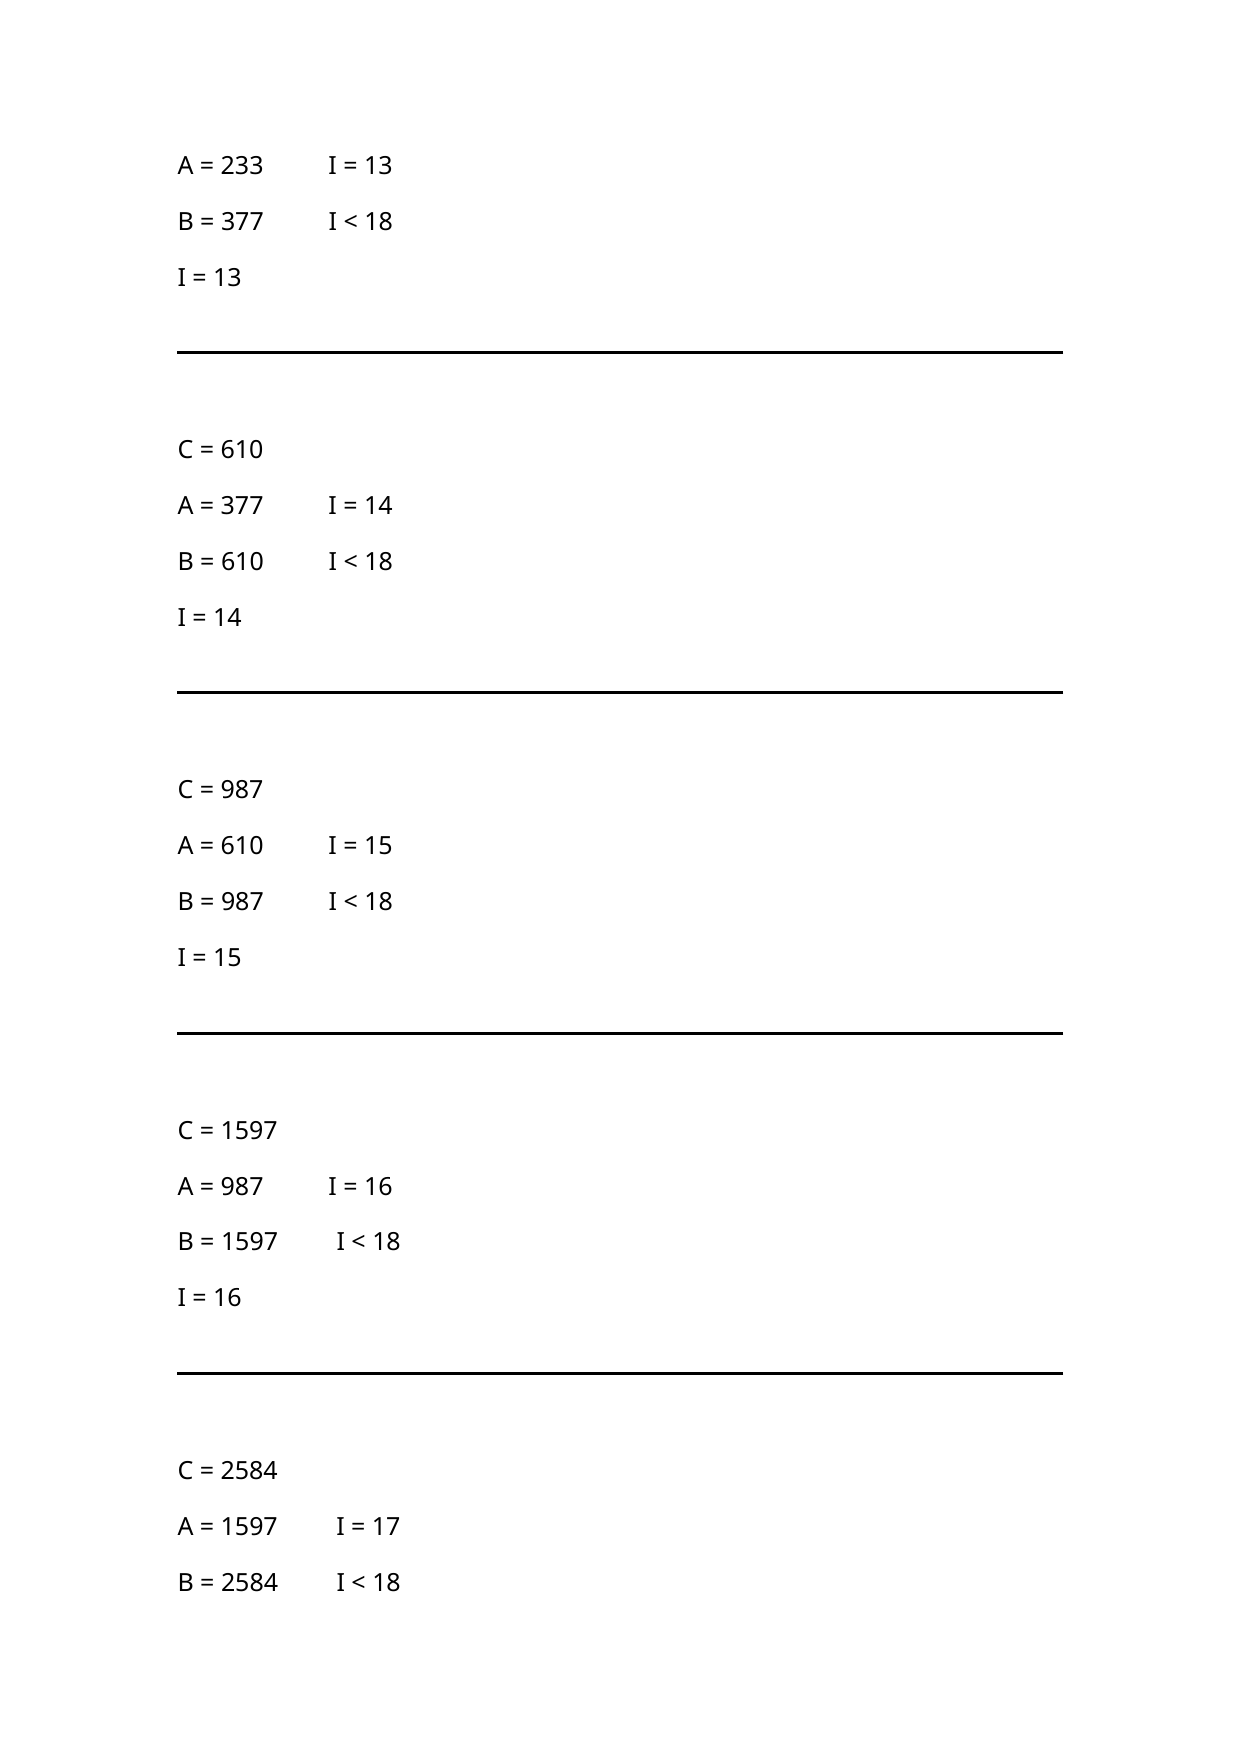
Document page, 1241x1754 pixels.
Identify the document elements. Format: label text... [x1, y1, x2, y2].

text I = 13 [177, 259, 1063, 293]
text B = 987 I < 18 [177, 884, 1063, 918]
text A = 233 I = 13 [177, 148, 1063, 182]
text I = 15 [177, 940, 1063, 974]
text C = 610 [177, 432, 1063, 466]
text C = 2584 [177, 1453, 1063, 1487]
text I = 14 [177, 599, 1063, 633]
text A = 987 I = 16 [177, 1168, 1063, 1202]
text C = 1597 [177, 1112, 1063, 1146]
text C = 987 [177, 772, 1063, 806]
text I = 16 [177, 1280, 1063, 1314]
text A = 1597 I = 17 [177, 1508, 1063, 1542]
text B = 1597 I < 18 [177, 1224, 1063, 1258]
text B = 2584 I < 18 [177, 1564, 1063, 1598]
text B = 610 I < 18 [177, 544, 1063, 578]
text A = 610 I = 15 [177, 828, 1063, 862]
text A = 377 I = 14 [177, 488, 1063, 522]
text B = 377 I < 18 [177, 203, 1063, 237]
